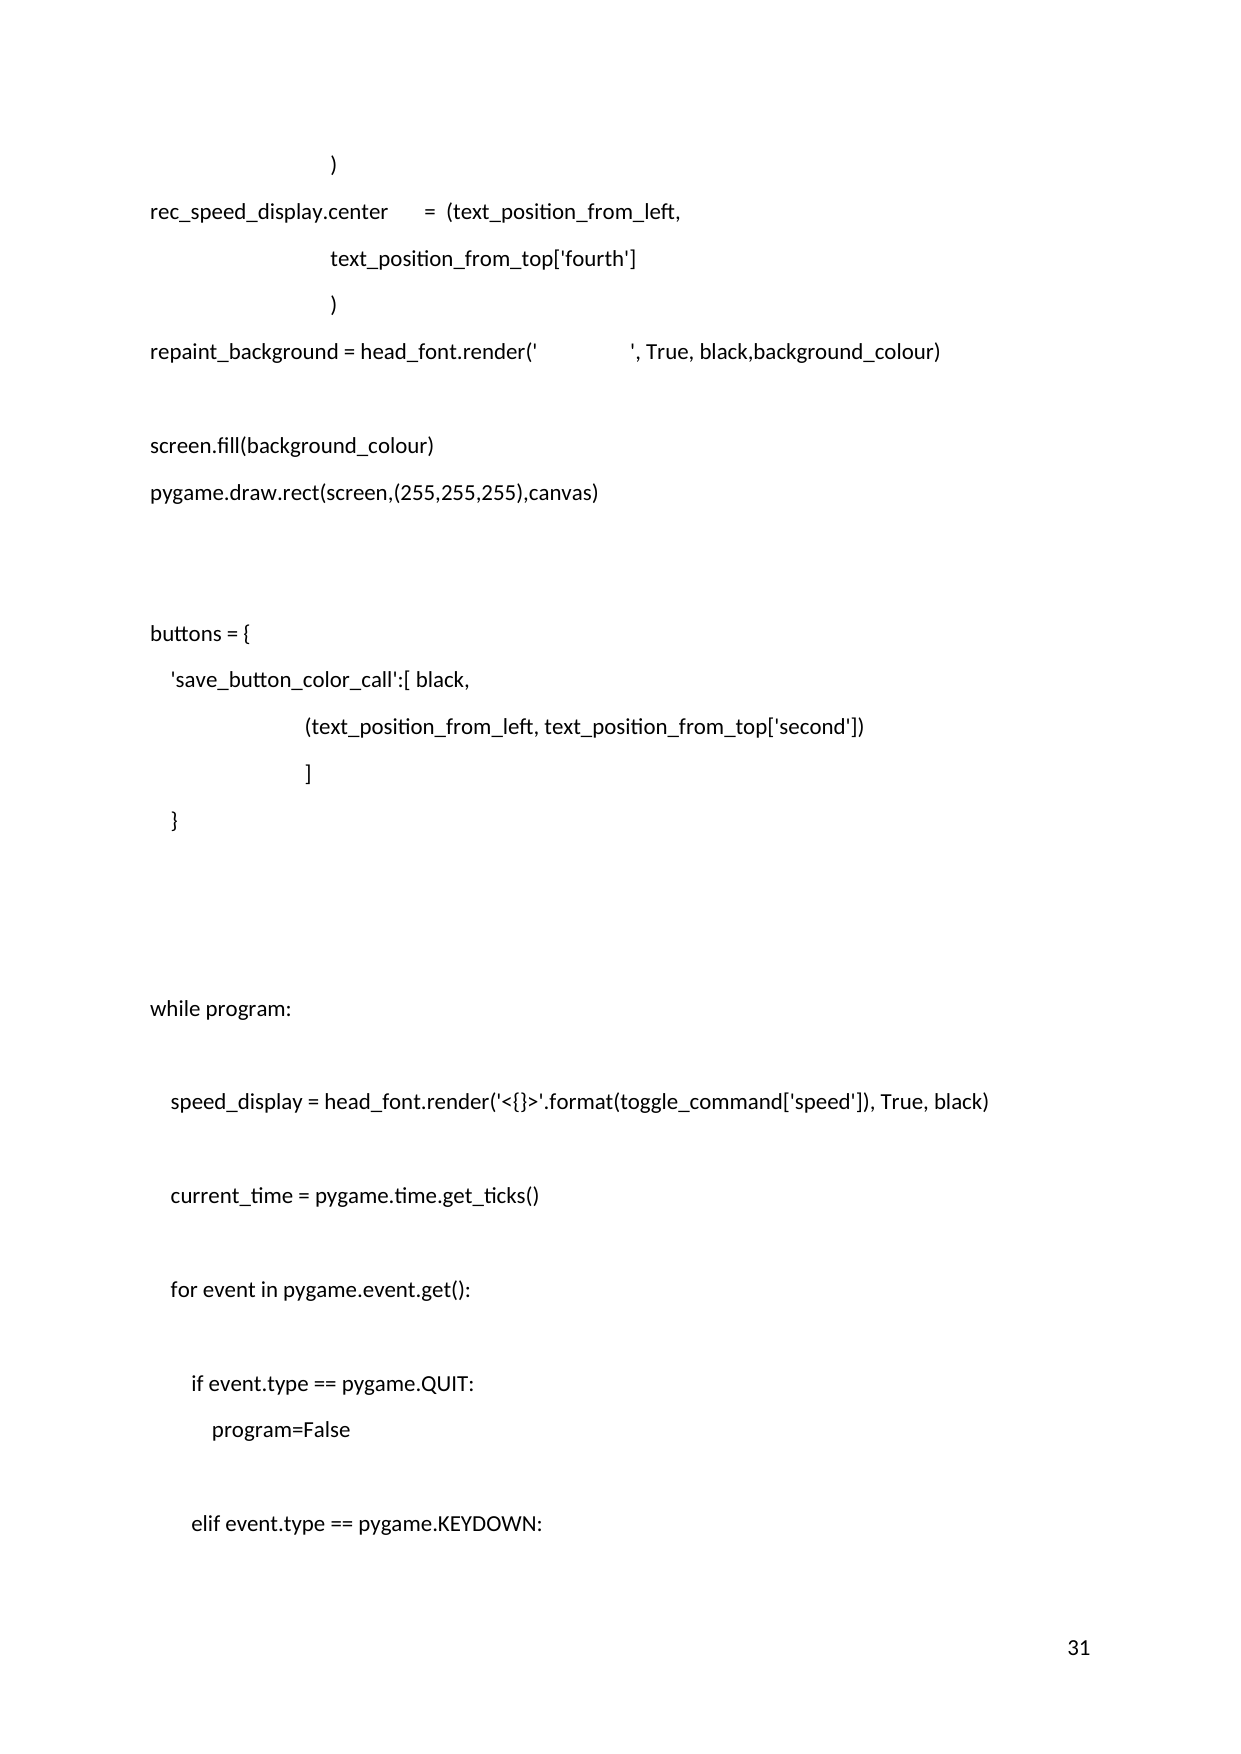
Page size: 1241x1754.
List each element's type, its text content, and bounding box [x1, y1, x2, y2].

text repaint_background = head_font.render(' ', True, black,background_colour) [150, 337, 1090, 366]
text elif event.type == pygame.KEYDOWN: [150, 1509, 1090, 1537]
text while program: [150, 994, 1090, 1022]
text rec_speed_display.center = (text_position_from_left, [150, 197, 1090, 225]
text screen.fill(background_colour) [150, 431, 1090, 459]
text if event.type == pygame.QUIT: [150, 1369, 1090, 1397]
text ) [150, 291, 1090, 319]
text buttons = { [150, 619, 1090, 647]
text ) [150, 150, 1090, 178]
text program=False [150, 1416, 1090, 1444]
text 'save_button_color_call':[ black, [150, 666, 1090, 694]
text ] [150, 759, 1090, 787]
text speed_display = head_font.render('<{}>'.format(toggle_command['speed']), True, black) [150, 1087, 1090, 1116]
text text_position_from_top['fourth'] [150, 244, 1090, 272]
text } [150, 806, 1090, 834]
text for event in pygame.event.get(): [150, 1275, 1090, 1303]
text pygame.draw.rect(screen,(255,255,255),canvas) [150, 478, 1090, 506]
text current_time = pygame.time.get_ticks() [150, 1181, 1090, 1209]
text (text_position_from_left, text_position_from_top['second']) [150, 712, 1090, 741]
